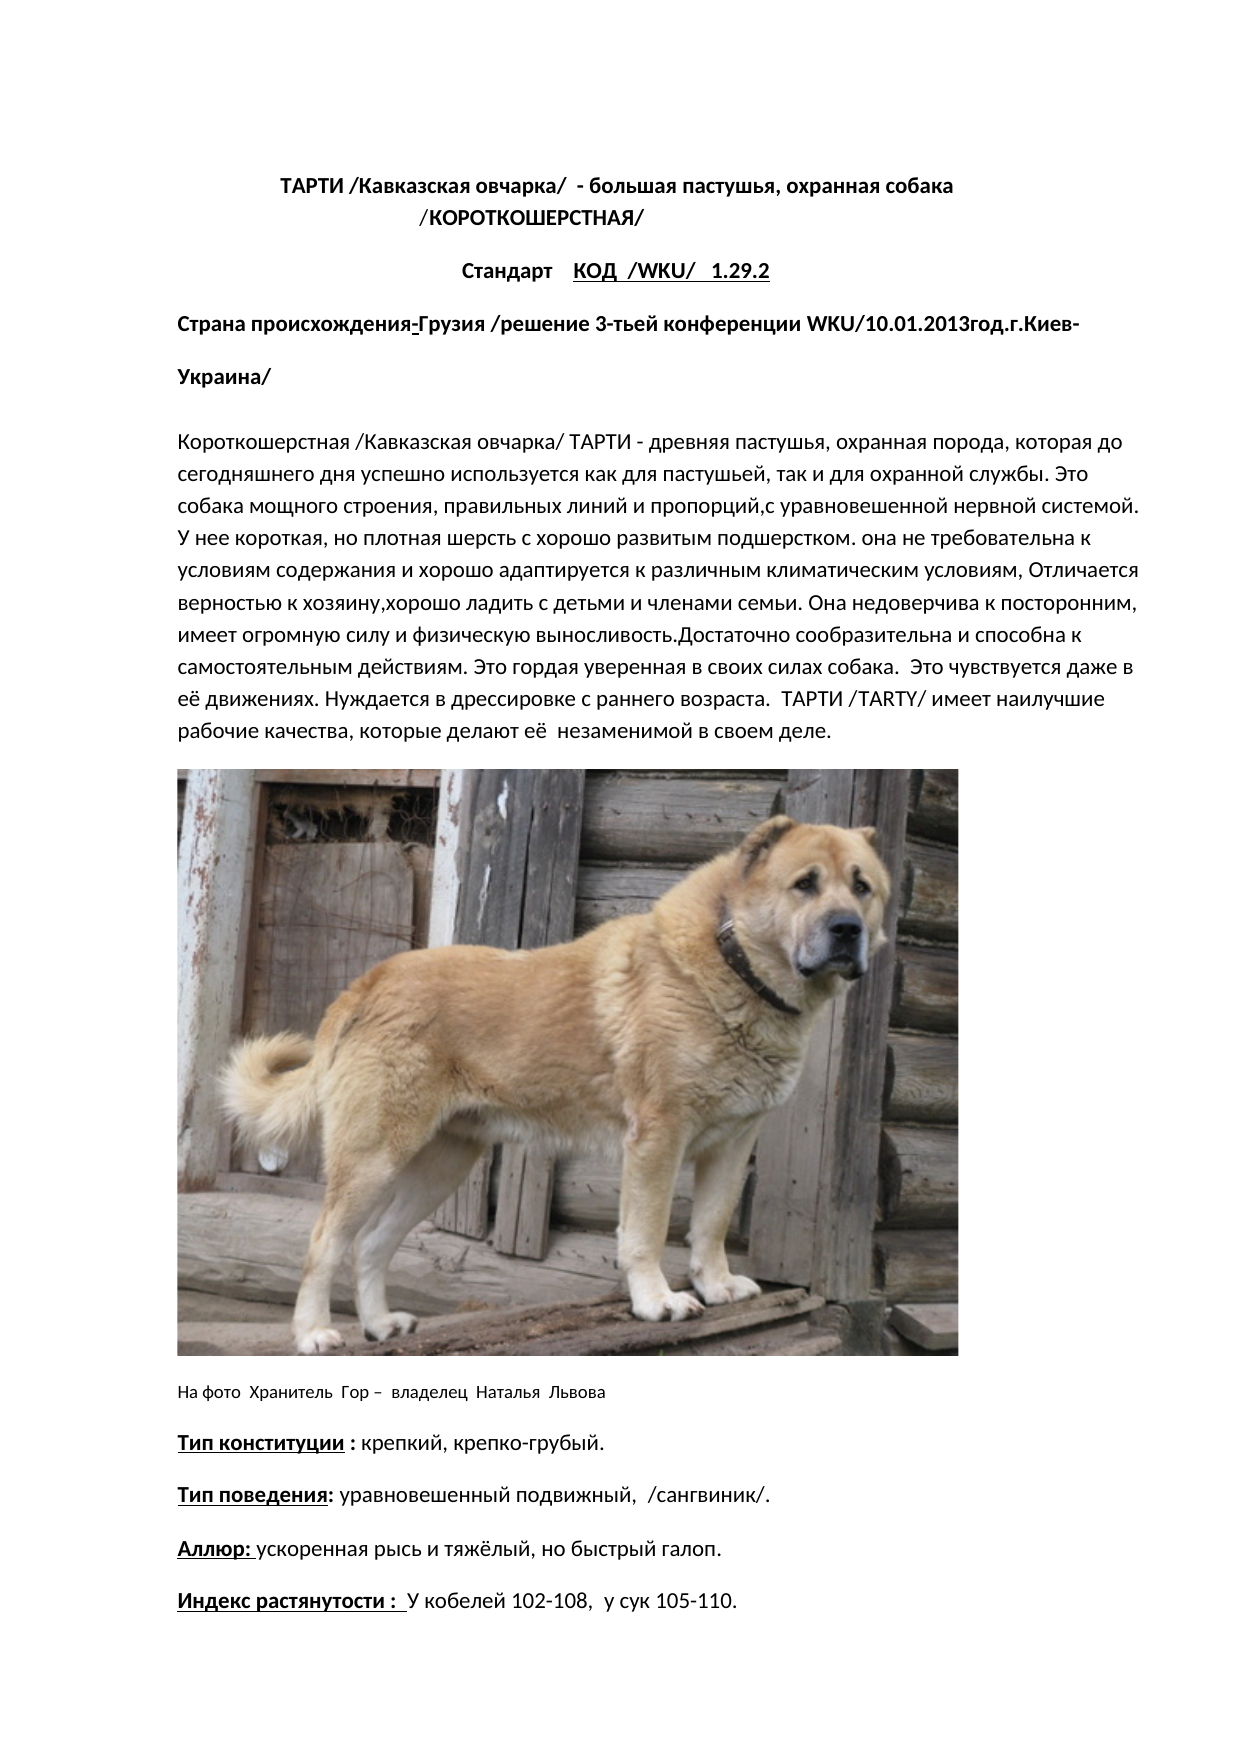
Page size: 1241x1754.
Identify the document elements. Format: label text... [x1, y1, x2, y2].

text Аллюр: ускоренная рысь и тяжёлый, но быстрый галоп. [177, 1534, 1152, 1562]
text ТАРТИ /Кавказская овчарка/ - большая пастушья, охранная собака /КОРОТКOШЕРСТНАЯ/ [177, 171, 1152, 231]
text На фото Хранитель Гор – владелец Наталья Львова [177, 1380, 1152, 1403]
text Украина/ Короткошерстная /Кавказская овчарка/ ТАРТИ - древняя пастушья, охранная порода, которая до сегодняшнего дня успешно используется как для пастушьей, так и для охранной службы. Это собака мощного строения, правильных линий и пропорций,с уравновешенной нервной системой. У нее короткая, но плотная шерсть с хорошо развитым подшерстком. она не требовательна к условиям содержания и хорошо адаптируется к различным климатическим условиям, Отличается верностью к хозяину,хорошо ладить с детьми и членами семьи. Она недоверчива к посторонним, имеет огромную силу и физическую выносливость.Достаточно сообразительна и способна к самостоятельным действиям. Это гордая уверенная в своих силах собака. Это чувствуется даже в её движениях. Нуждается в дрессировке с раннего возраста. ТАРТИ /TARTY/ имеет наилучшие рабочие качества, которые делают её незаменимой в своем деле. [177, 362, 1152, 744]
picture [177, 769, 959, 1356]
text Тип поведения: уравновешенный подвижный, /сангвиник/. [177, 1481, 1152, 1509]
text Страна происхождения-Грузия /решение 3-тьей конференции WKU/10.01.2013год.г.Киев- [177, 309, 1152, 337]
text Индекс растянутости : У кобелей 102-108, у сук 105-110. [177, 1587, 1152, 1615]
text Тип конституции : крепкий, крепко-грубый. [177, 1428, 1152, 1456]
text Стандарт КОД /WKU/ 1.29.2 [177, 256, 1152, 284]
